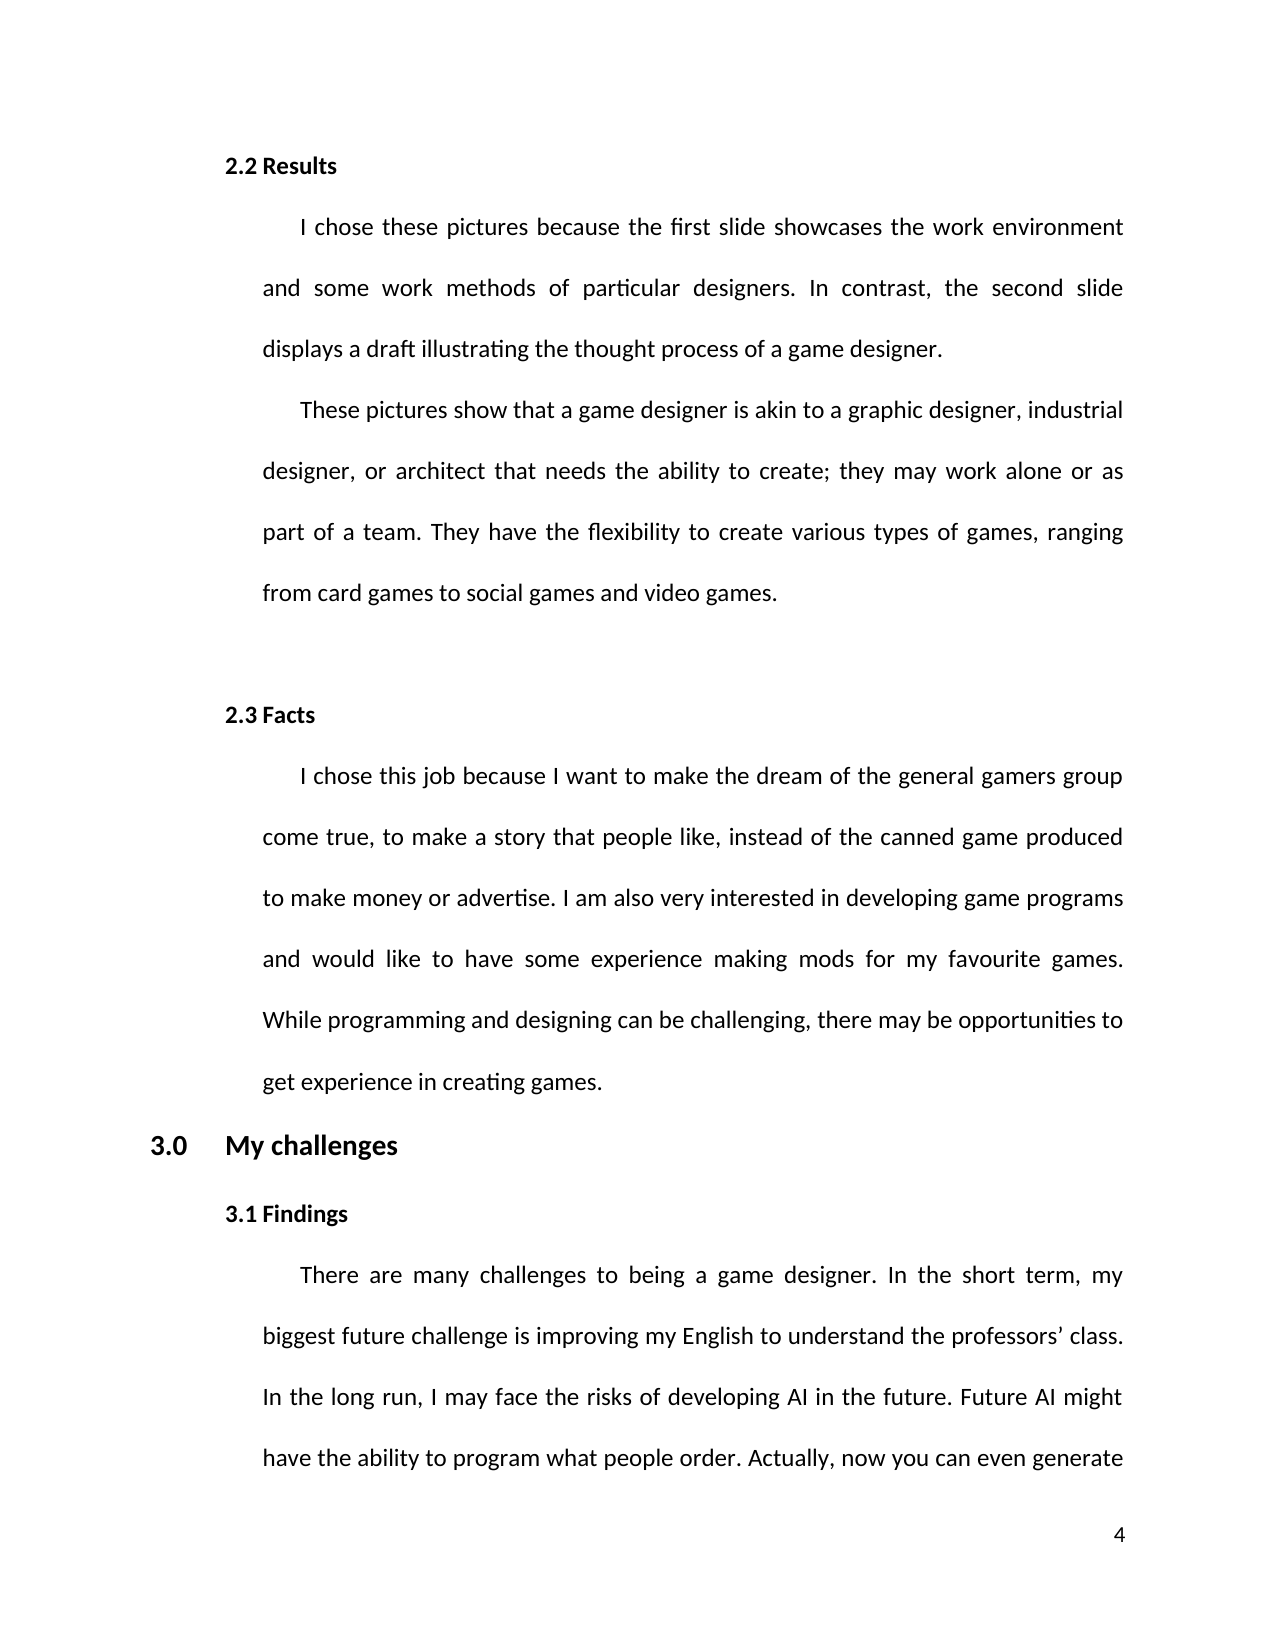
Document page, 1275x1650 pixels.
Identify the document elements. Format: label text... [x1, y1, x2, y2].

list I chose this job because I want to make the dream of the general gamers group come true, to make a story that people like, instead of the canned game produced to make money or advertise. I am also very interested in developing game programs and would like to have some experience making mods for my favourite games. While programming and designing can be challenging, there may be opportunities to get experience in creating games. [262, 760, 1125, 1096]
list I chose these pictures because the first slide showcases the work environment and some work methods of particular designers. In contrast, the second slide displays a draft illustrating the thought process of a game designer. [262, 211, 1125, 364]
list Findings [225, 1198, 1125, 1228]
list These pictures show that a game designer is akin to a graphic designer, industrial designer, or architect that needs the ability to create; they may work alone or as part of a team. They have the flexibility to create various types of games, ranging from card games to social games and video games. [262, 394, 1125, 608]
list Results [225, 150, 1125, 181]
list My challenges [150, 1127, 1125, 1162]
list Facts [225, 699, 1125, 730]
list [262, 1259, 1125, 1473]
